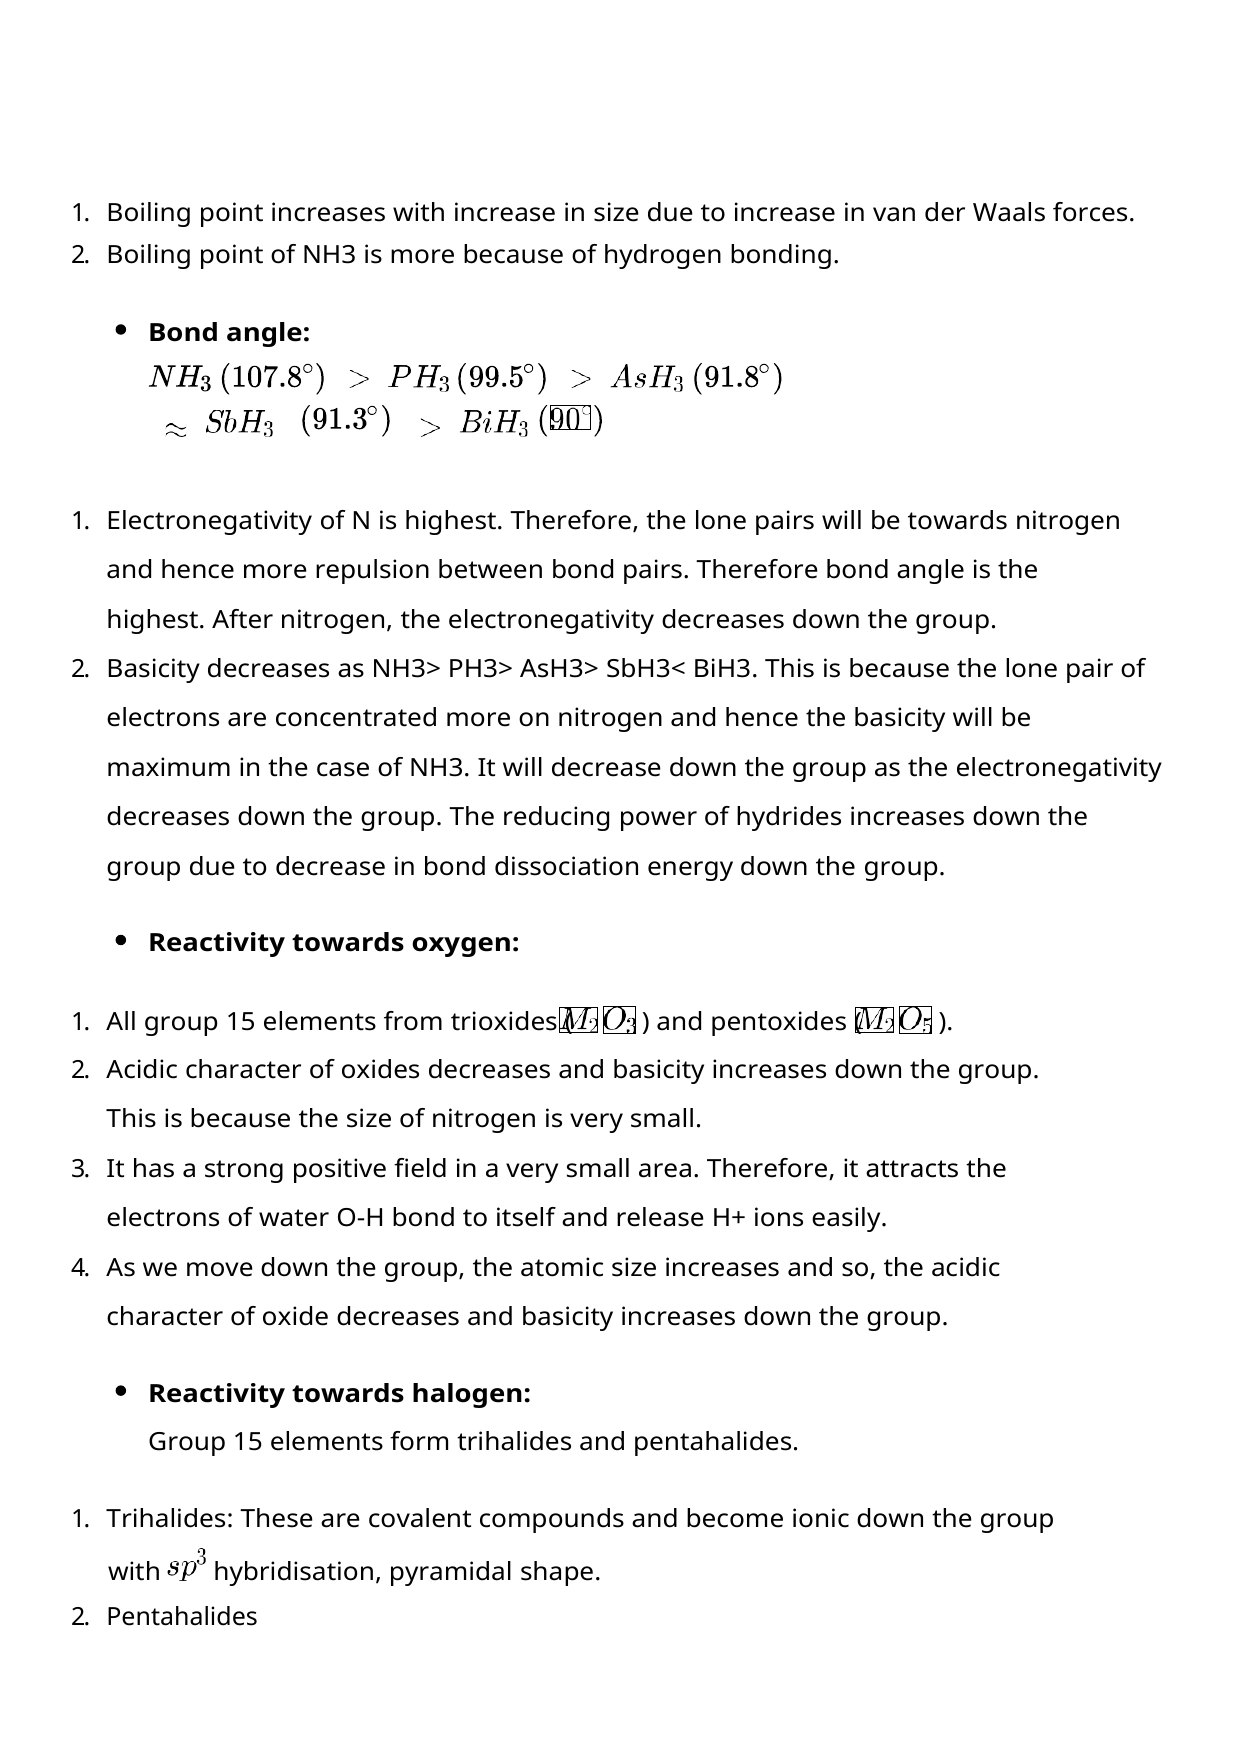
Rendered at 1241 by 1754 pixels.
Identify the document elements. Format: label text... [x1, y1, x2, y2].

list It has a strong positive field in a very small area. Therefore, it attracts the electrons of water O-H bond to itself and release H+ ions easily. [71, 1151, 1126, 1234]
picture [413, 365, 449, 392]
list Trihalides: These are covalent compounds and become ionic down the group with hybridisation, pyramidal shape. [71, 1501, 1082, 1588]
picture [165, 423, 187, 437]
picture [610, 364, 683, 392]
list All group 15 elements from trioxides ( ) and pentoxides ( ). [71, 1004, 1186, 1038]
list Boiling point increases with increase in size due to increase in van der Waals forces. [71, 195, 1186, 229]
subtitle Reactivity towards oxygen: [148, 925, 1186, 959]
list As we move down the group, the atomic size increases and so, the acidic character of oxide decreases and basicity increases down the group. [71, 1249, 1116, 1333]
subtitle Reactivity towards halogen: [148, 1376, 1186, 1410]
list Basicity decreases as NH3> PH3> AsH3> SbH3< BiH3. This is because the lone pair of electrons are concentrated more on nitrogen and hence the basicity will be maximum in the case of NH3. It will decrease down the group as the electronegativity decreases down the group. The reducing power of hydrides increases down the group due to decrease in bond dissociation energy down the group. [71, 651, 1162, 882]
picture [167, 1548, 206, 1581]
picture [420, 418, 440, 437]
text Group 15 elements form trihalides and pentahalides. [148, 1423, 1186, 1457]
picture [349, 370, 369, 388]
picture [571, 370, 591, 388]
picture [388, 365, 411, 387]
list Electronegativity of N is highest. Therefore, the lone pairs will be towards nitrogen and hence more repulsion between bond pairs. Therefore bond angle is the highest. After nitrogen, the electronegativity decreases down the group. [71, 503, 1143, 635]
subtitle Bond angle: [148, 314, 1186, 349]
list Acidic character of oxides decreases and basicity increases down the group. This is because the size of nitrogen is very small. [71, 1052, 1091, 1135]
picture [551, 406, 590, 429]
picture [206, 410, 273, 437]
list Boiling point of NH3 is more because of hydrogen bonding. [71, 237, 1186, 271]
picture [459, 410, 528, 437]
list Pentahalides [71, 1602, 1186, 1632]
